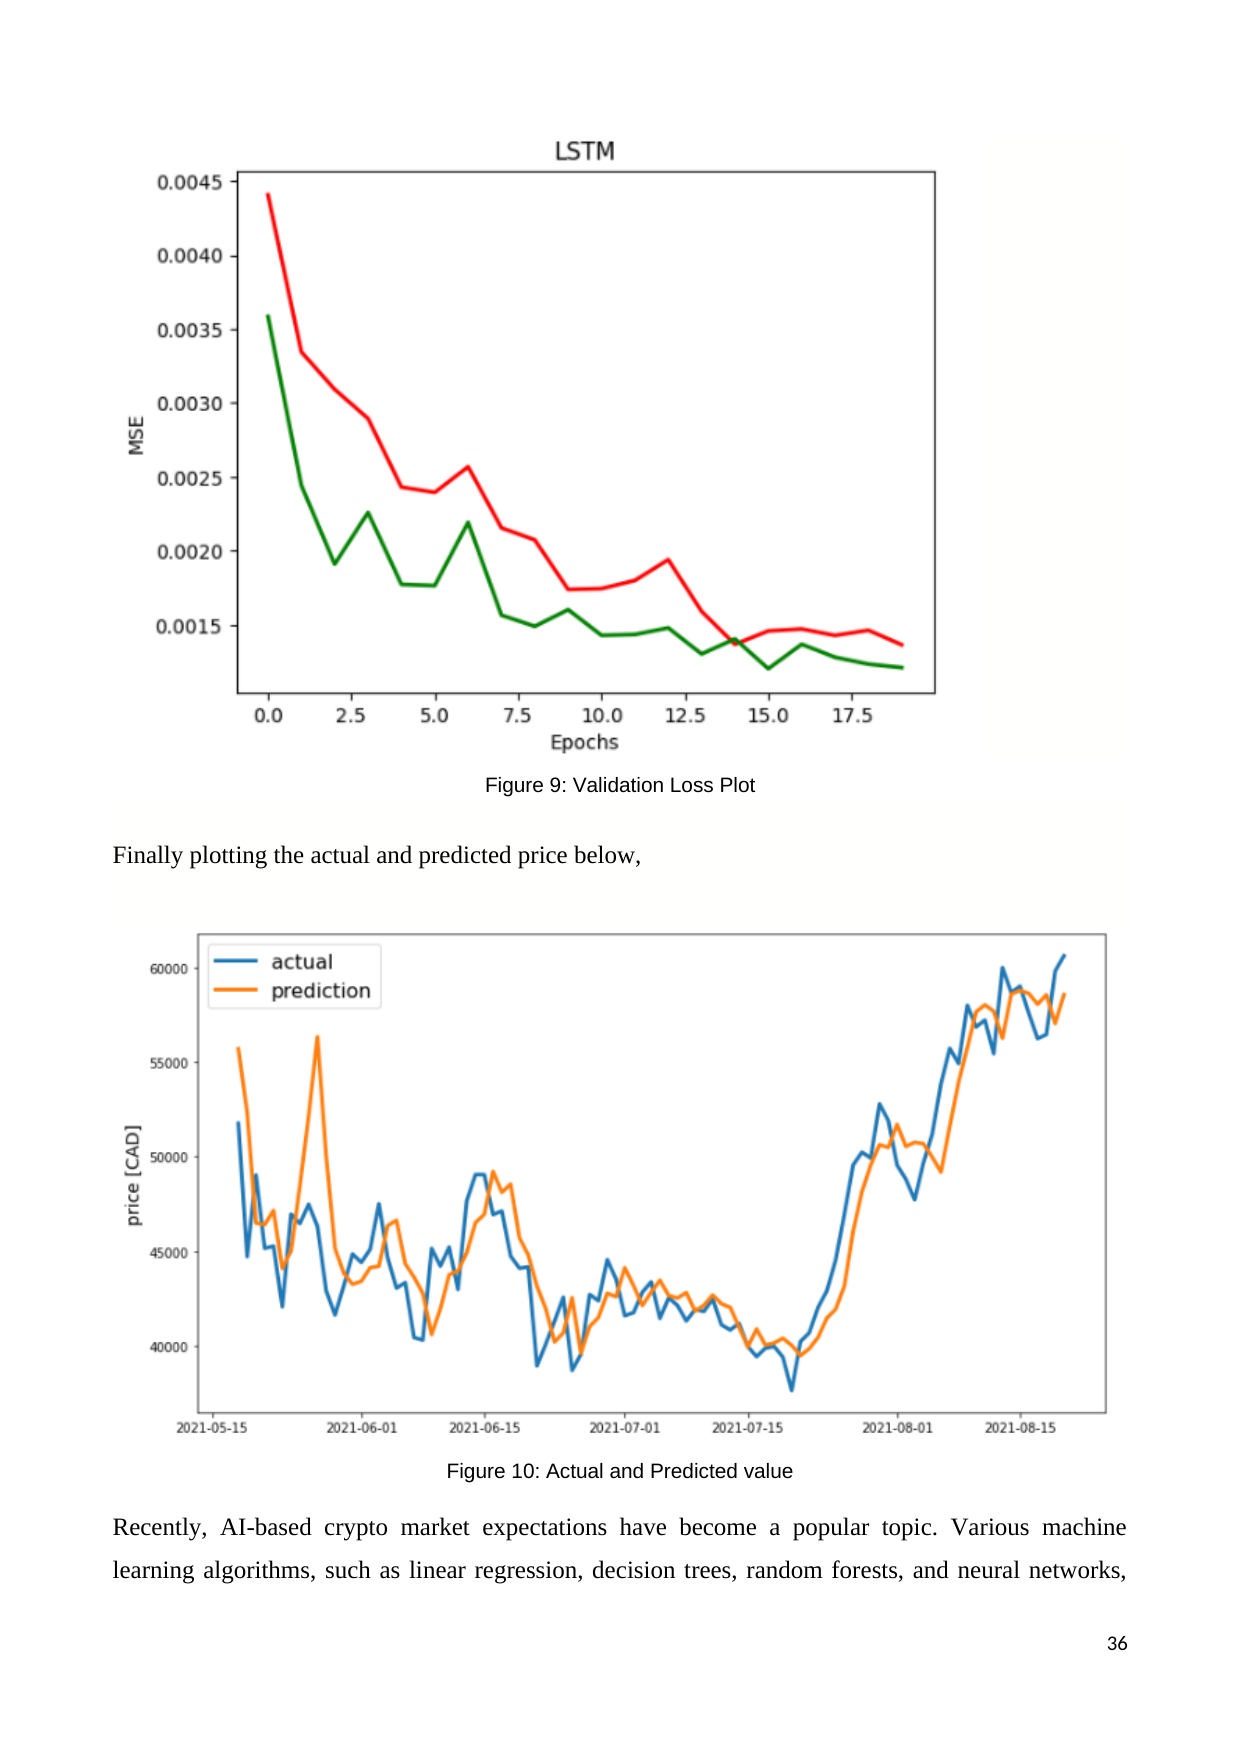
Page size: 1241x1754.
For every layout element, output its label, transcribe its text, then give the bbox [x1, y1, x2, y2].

text Finally plotting the actual and predicted price below, [112, 840, 1128, 868]
picture [112, 926, 1128, 1447]
picture [112, 135, 983, 760]
text Figure 9: Validation Loss Plot [112, 773, 1128, 797]
text Figure 10: Actual and Predicted value [112, 1459, 1128, 1483]
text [112, 1512, 1128, 1584]
